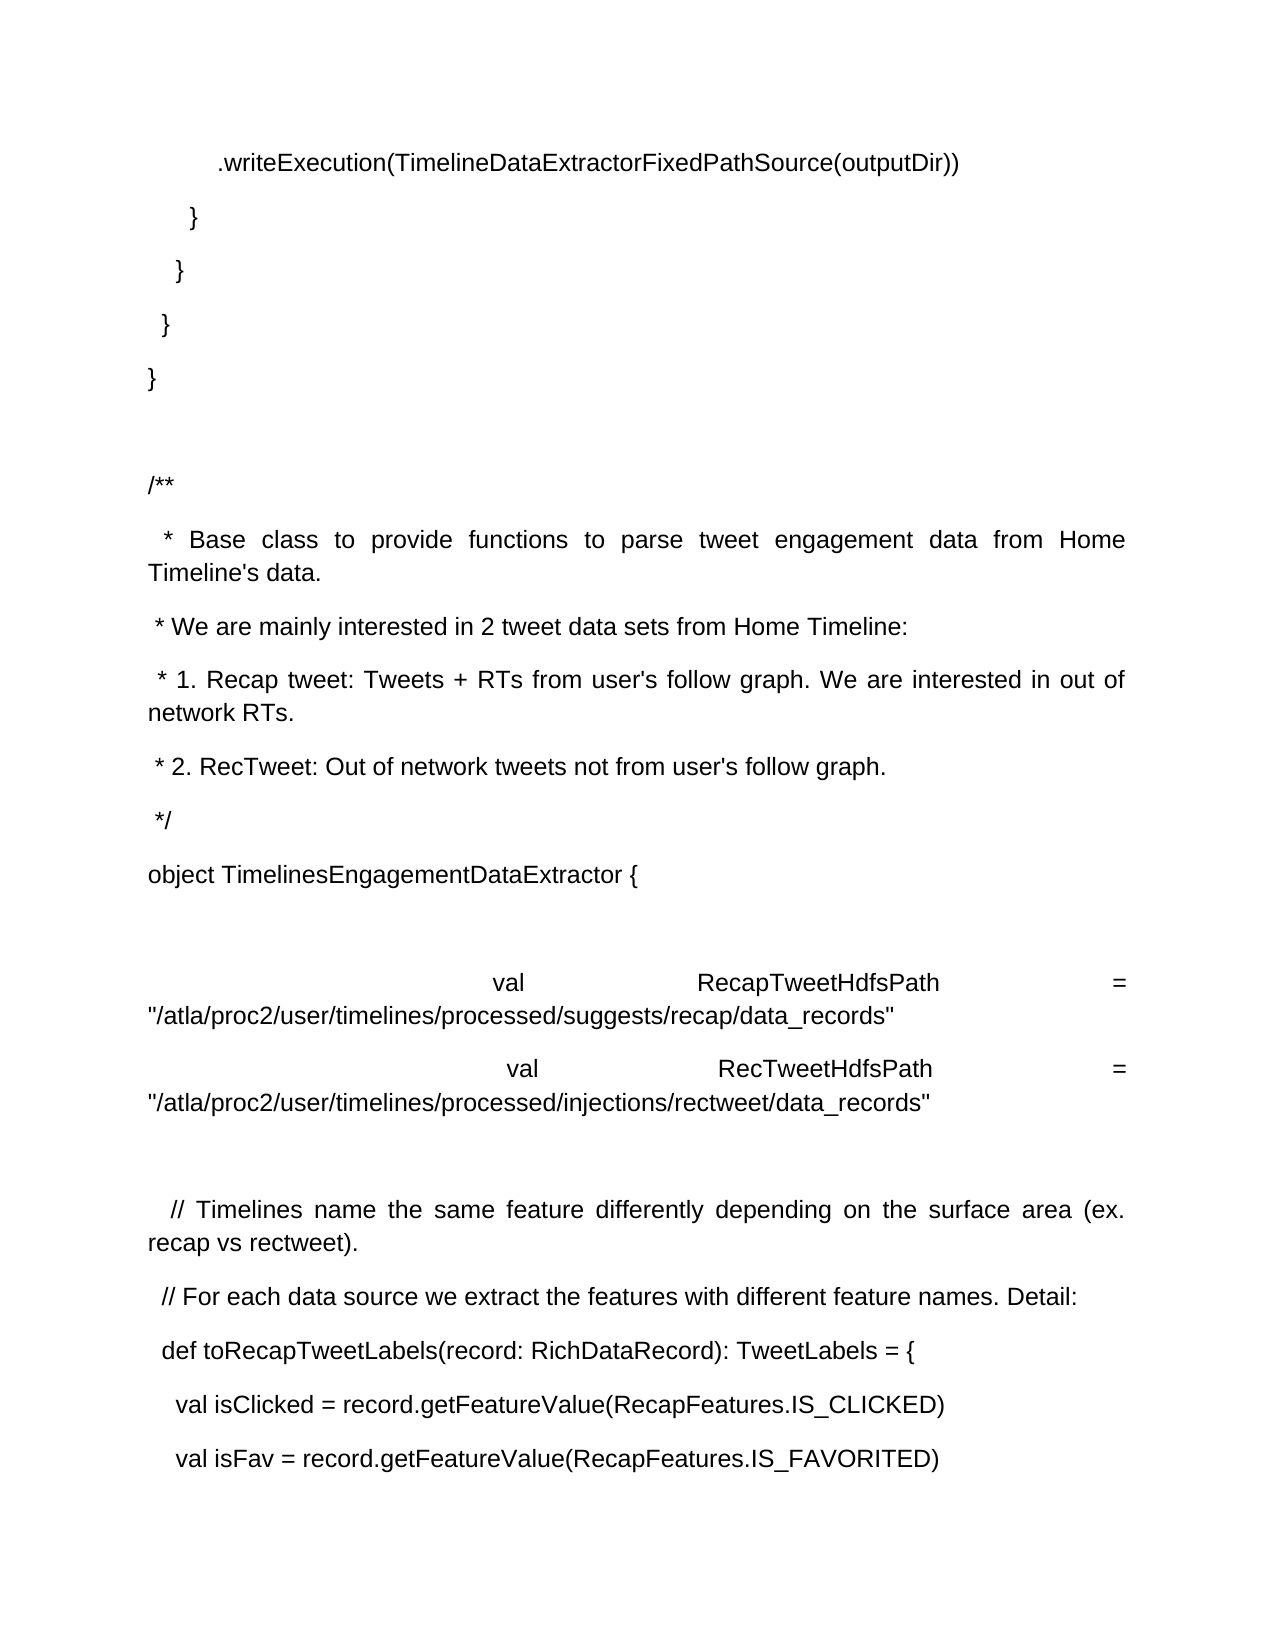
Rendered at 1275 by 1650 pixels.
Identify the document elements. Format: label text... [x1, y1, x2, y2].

text val RecTweetHdfsPath = "/atla/proc2/user/timelines/processed/injections/rectweet/data_records" [148, 1054, 1127, 1116]
text val RecapTweetHdfsPath = "/atla/proc2/user/timelines/processed/suggests/recap/data_records" [148, 968, 1127, 1029]
text } [148, 201, 1127, 230]
text val isFav = record.getFeatureValue(RecapFeatures.IS_FAVORITED) [148, 1444, 1127, 1472]
text .writeExecution(TimelineDataExtractorFixedPathSource(outputDir)) [148, 148, 1127, 176]
text // For each data source we extract the features with different feature names. Detail: [148, 1282, 1127, 1311]
text // Timelines name the same feature differently depending on the surface area (ex. recap vs rectweet). [148, 1195, 1127, 1257]
text } [148, 255, 1127, 284]
text } [148, 309, 1127, 338]
text * 2. RecTweet: Out of network tweets not from user's follow graph. [148, 752, 1127, 781]
text object TimelinesEngagementDataExtractor { [148, 860, 1127, 889]
text /** [148, 471, 1127, 499]
text */ [148, 806, 1127, 835]
text * 1. Recap tweet: Tweets + RTs from user's follow graph. We are interested in out of network RTs. [148, 665, 1127, 727]
text def toRecapTweetLabels(record: RichDataRecord): TweetLabels = { [148, 1336, 1127, 1365]
text * We are mainly interested in 2 tweet data sets from Home Timeline: [148, 611, 1127, 640]
text * Base class to provide functions to parse tweet engagement data from Home Timeline's data. [148, 524, 1127, 586]
text val isClicked = record.getFeatureValue(RecapFeatures.IS_CLICKED) [148, 1390, 1127, 1418]
text } [148, 363, 1127, 392]
